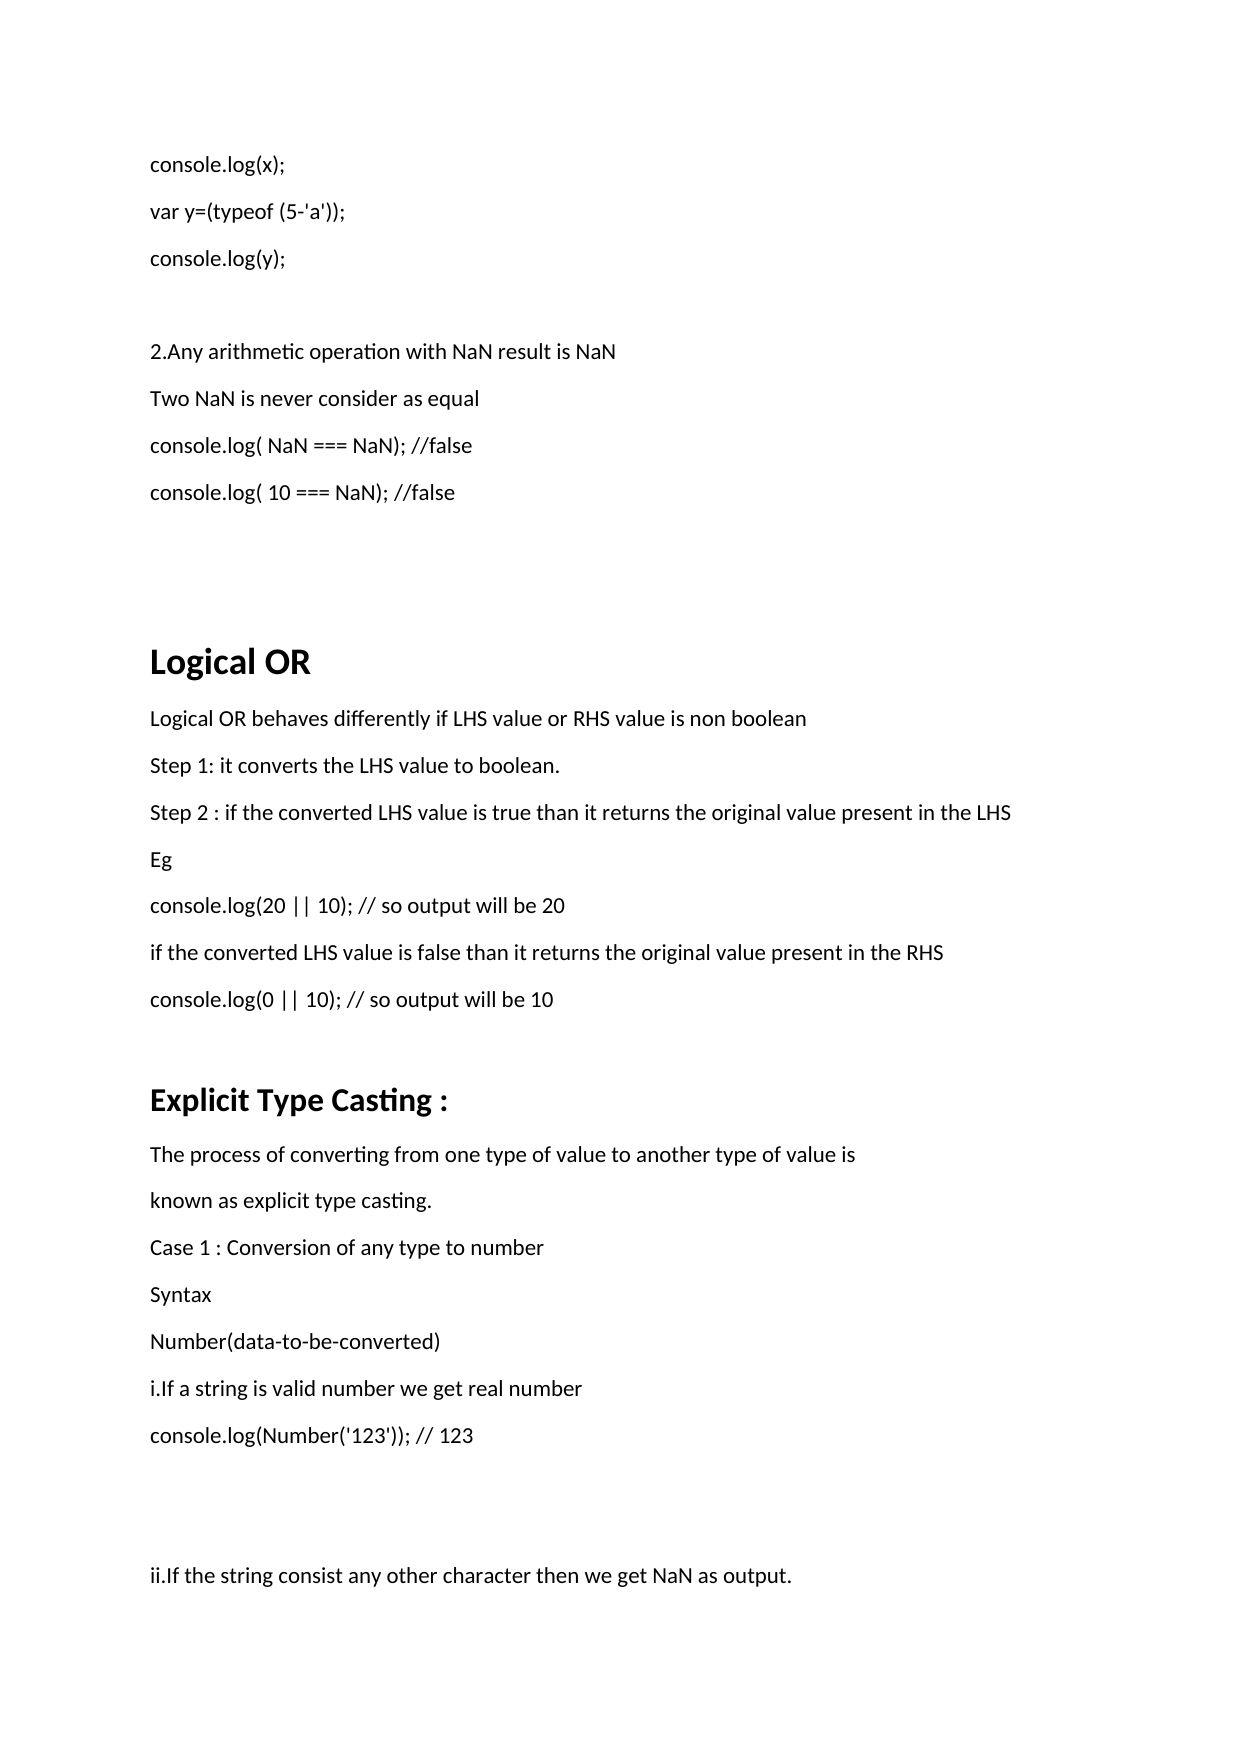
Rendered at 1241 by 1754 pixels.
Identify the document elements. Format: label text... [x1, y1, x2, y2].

text if the converted LHS value is false than it returns the original value present in the RHS [150, 938, 1090, 967]
text console.log(Number('123')); // 123 [150, 1421, 1090, 1449]
text console.log(20 || 10); // so output will be 20 [150, 892, 1090, 920]
text Syntax [150, 1280, 1090, 1308]
text i.If a string is valid number we get real number [150, 1374, 1090, 1402]
text console.log(0 || 10); // so output will be 10 [150, 985, 1090, 1013]
text console.log(y); [150, 244, 1090, 272]
text Logical OR behaves differently if LHS value or RHS value is non boolean [150, 704, 1090, 732]
text The process of converting from one type of value to another type of value is [150, 1140, 1090, 1168]
text ii.If the string consist any other character then we get NaN as output. [150, 1562, 1090, 1590]
text console.log( NaN === NaN); //false [150, 431, 1090, 459]
text Step 1: it converts the LHS value to boolean. [150, 751, 1090, 779]
text console.log( 10 === NaN); //false [150, 478, 1090, 506]
text Case 1 : Conversion of any type to number [150, 1233, 1090, 1262]
text Eg [150, 845, 1090, 873]
text 2.Any arithmetic operation with NaN result is NaN [150, 337, 1090, 366]
text Number(data-to-be-converted) [150, 1327, 1090, 1355]
text Step 2 : if the converted LHS value is true than it returns the original value present in the LHS [150, 798, 1090, 826]
text var y=(typeof (5-'a')); [150, 197, 1090, 225]
text Two NaN is never consider as equal [150, 384, 1090, 412]
text known as explicit type casting. [150, 1187, 1090, 1215]
text Explicit Type Casting : [150, 1079, 1090, 1120]
text console.log(x); [150, 150, 1090, 178]
text Logical OR [150, 638, 1090, 684]
